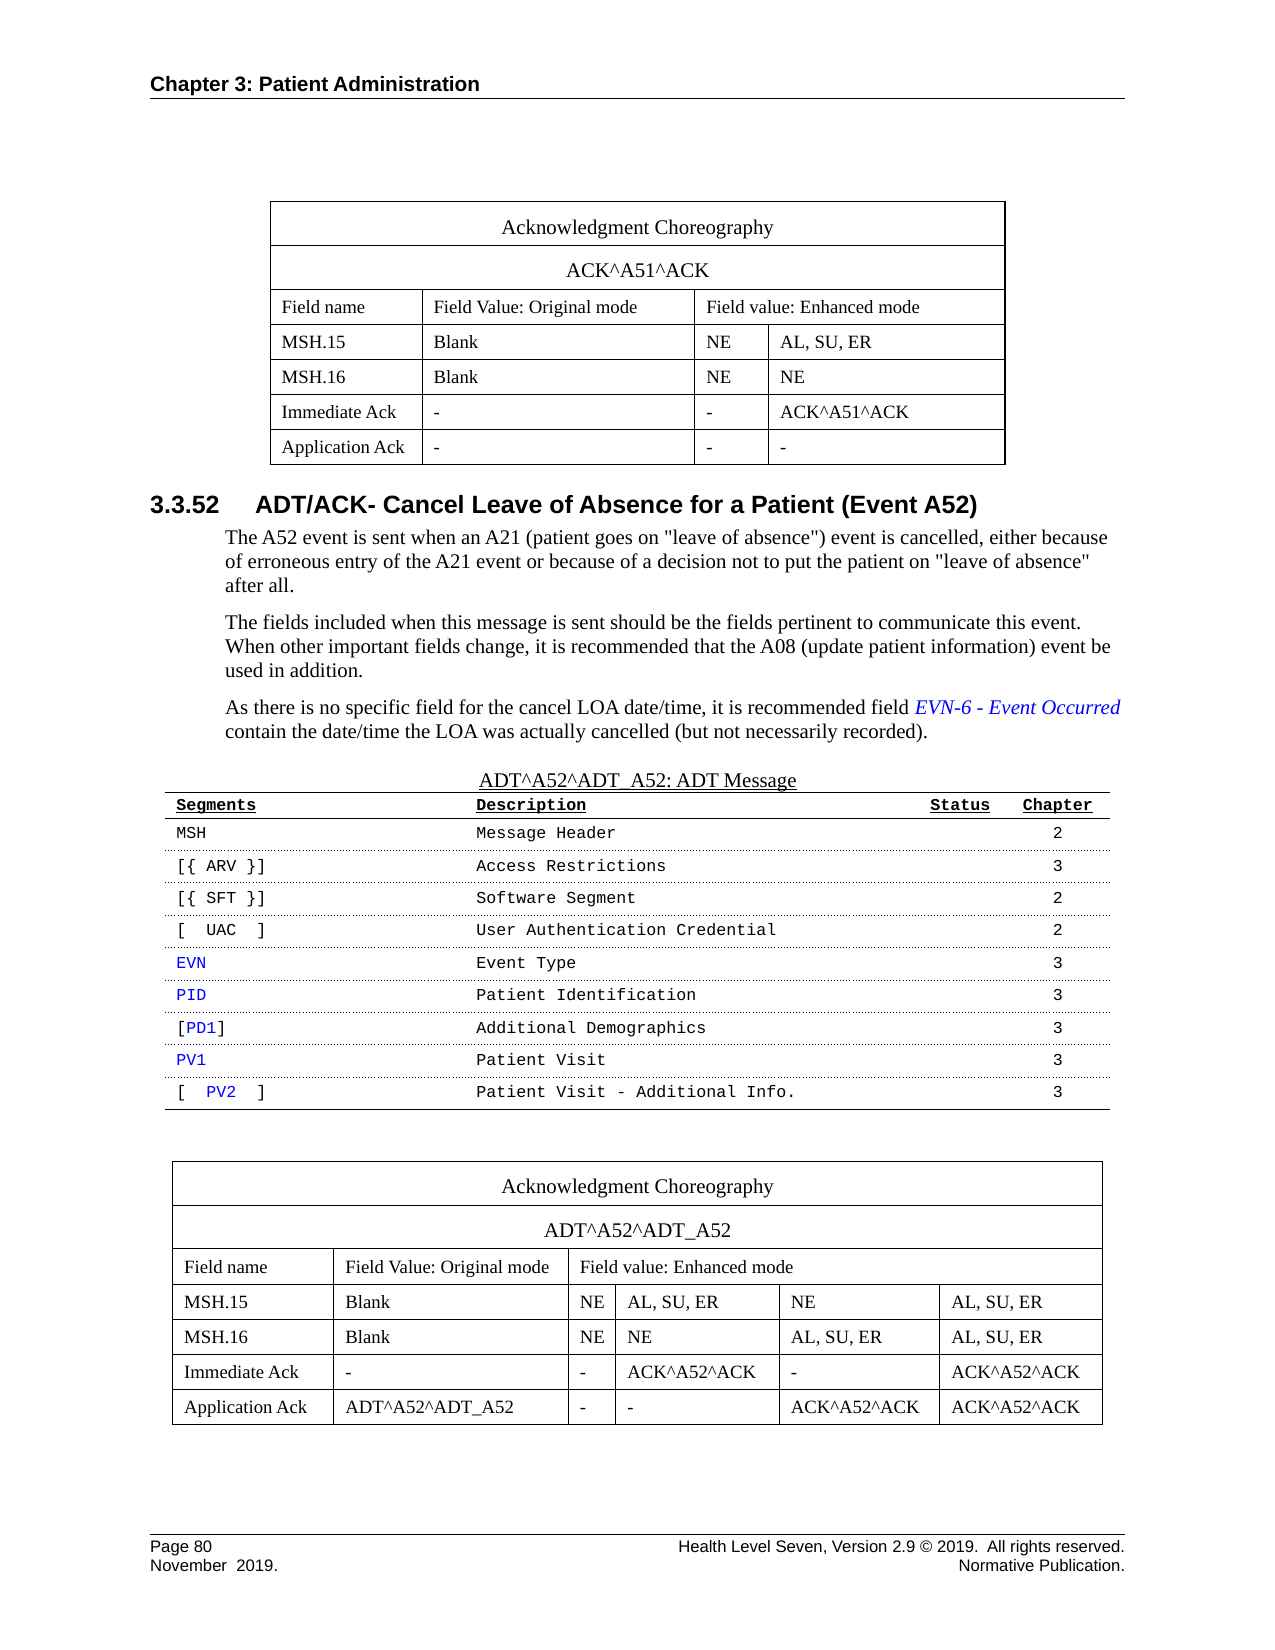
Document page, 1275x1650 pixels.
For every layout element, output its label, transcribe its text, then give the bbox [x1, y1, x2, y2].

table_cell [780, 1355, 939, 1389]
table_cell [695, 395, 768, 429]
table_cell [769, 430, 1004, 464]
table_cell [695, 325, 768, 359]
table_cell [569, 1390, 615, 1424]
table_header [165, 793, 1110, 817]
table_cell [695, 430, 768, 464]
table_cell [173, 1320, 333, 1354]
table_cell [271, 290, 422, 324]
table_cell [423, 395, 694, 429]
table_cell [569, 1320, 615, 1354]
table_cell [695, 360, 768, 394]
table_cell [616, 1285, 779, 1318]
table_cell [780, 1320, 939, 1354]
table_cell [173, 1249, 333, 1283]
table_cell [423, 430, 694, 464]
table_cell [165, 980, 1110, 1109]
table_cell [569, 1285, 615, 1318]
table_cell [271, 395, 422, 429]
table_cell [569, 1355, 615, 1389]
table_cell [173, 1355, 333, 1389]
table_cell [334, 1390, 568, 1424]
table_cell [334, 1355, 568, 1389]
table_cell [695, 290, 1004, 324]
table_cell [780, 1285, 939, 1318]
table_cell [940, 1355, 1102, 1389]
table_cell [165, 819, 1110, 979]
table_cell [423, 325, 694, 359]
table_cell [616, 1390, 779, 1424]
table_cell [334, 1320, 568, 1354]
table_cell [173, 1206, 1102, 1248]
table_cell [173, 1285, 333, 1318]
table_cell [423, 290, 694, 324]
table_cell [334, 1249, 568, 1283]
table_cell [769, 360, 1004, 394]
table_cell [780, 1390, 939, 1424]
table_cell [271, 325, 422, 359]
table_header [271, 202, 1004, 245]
text The A52 event is sent when an A21 (patient goes on "leave of absence") event is cancelled, either because of erroneous entry of the A21 event or because of a decision not to put the patient on "leave of absence" after all. [225, 525, 1125, 597]
subtitle ADT/ACK- Cancel Leave of Absence for a Patient (Event A52) [150, 490, 1125, 519]
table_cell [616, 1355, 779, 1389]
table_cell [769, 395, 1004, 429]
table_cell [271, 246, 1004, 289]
text ADT^A52^ADT_A52: ADT Message [150, 768, 1125, 792]
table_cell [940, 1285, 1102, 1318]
text The fields included when this message is sent should be the fields pertinent to communicate this event. When other important fields change, it is recommended that the A08 (update patient information) event be used in addition. [225, 610, 1125, 682]
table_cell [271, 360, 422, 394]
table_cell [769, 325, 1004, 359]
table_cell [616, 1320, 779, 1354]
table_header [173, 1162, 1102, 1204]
text As there is no specific field for the cancel LOA date/time, it is recommended field EVN-6 - Event Occurred contain the date/time the LOA was actually cancelled (but not necessarily recorded). [225, 695, 1125, 743]
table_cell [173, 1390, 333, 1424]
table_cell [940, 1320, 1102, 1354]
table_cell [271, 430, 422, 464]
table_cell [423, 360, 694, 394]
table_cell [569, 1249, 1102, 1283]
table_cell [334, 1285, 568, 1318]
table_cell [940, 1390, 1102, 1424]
